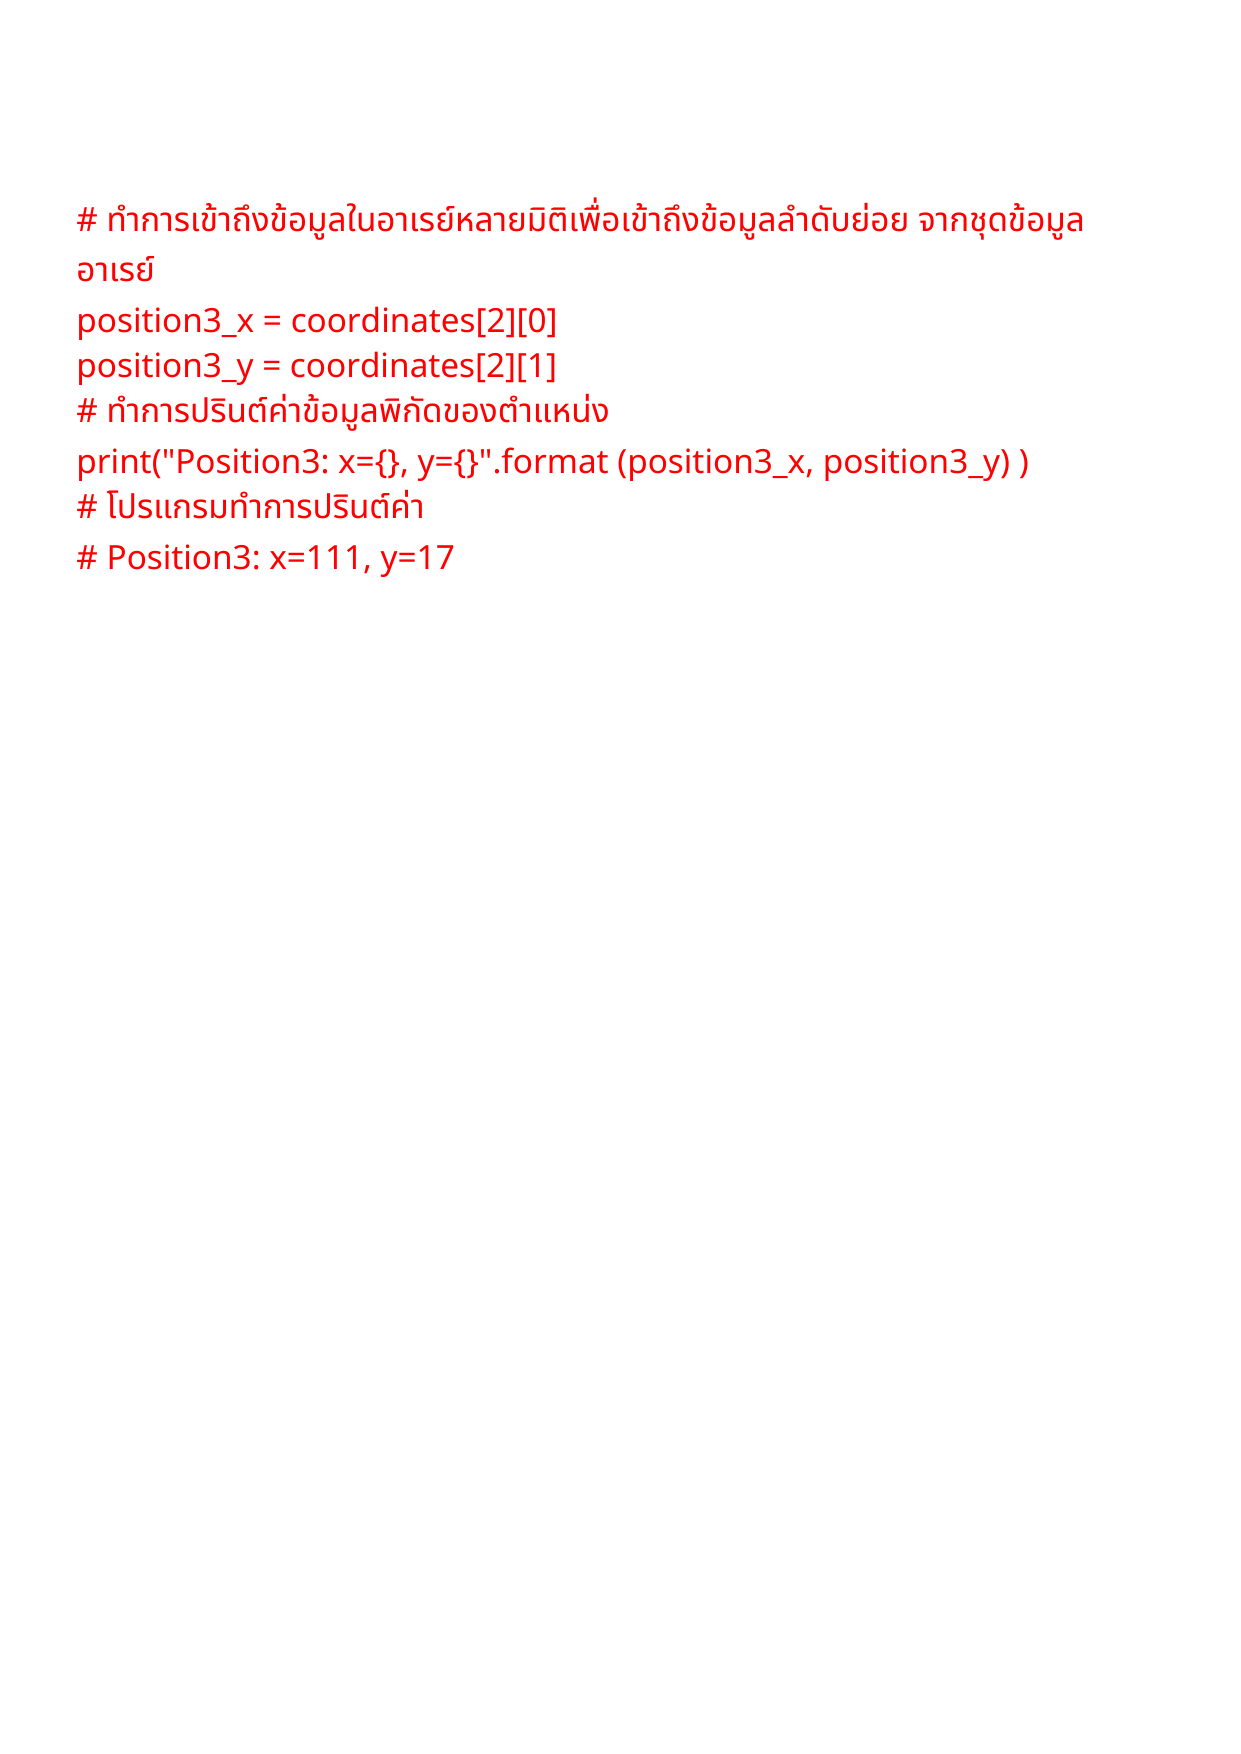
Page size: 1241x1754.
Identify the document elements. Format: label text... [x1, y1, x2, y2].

text print("Position3: x={}, y={}".format (position3_x, position3_y) ) [76, 438, 1090, 483]
text # โปรแกรมทำการปรินต์ค่า [76, 483, 1090, 534]
text # Position3: x=111, y=17 [76, 534, 1090, 619]
text # ทำการปรินต์ค่าข้อมูลพิกัดของตำแหน่ง [76, 387, 1090, 438]
text position3_y = coordinates[2][1] [76, 342, 1090, 387]
text position3_x = coordinates[2][0] [76, 296, 1090, 342]
text # ทำการเข้าถึงข้อมูลในอาเรย์หลายมิติเพื่อเข้าถึงข้อมูลลำดับย่อย จากชุดข้อมูลอาเรย์ [76, 195, 1090, 296]
